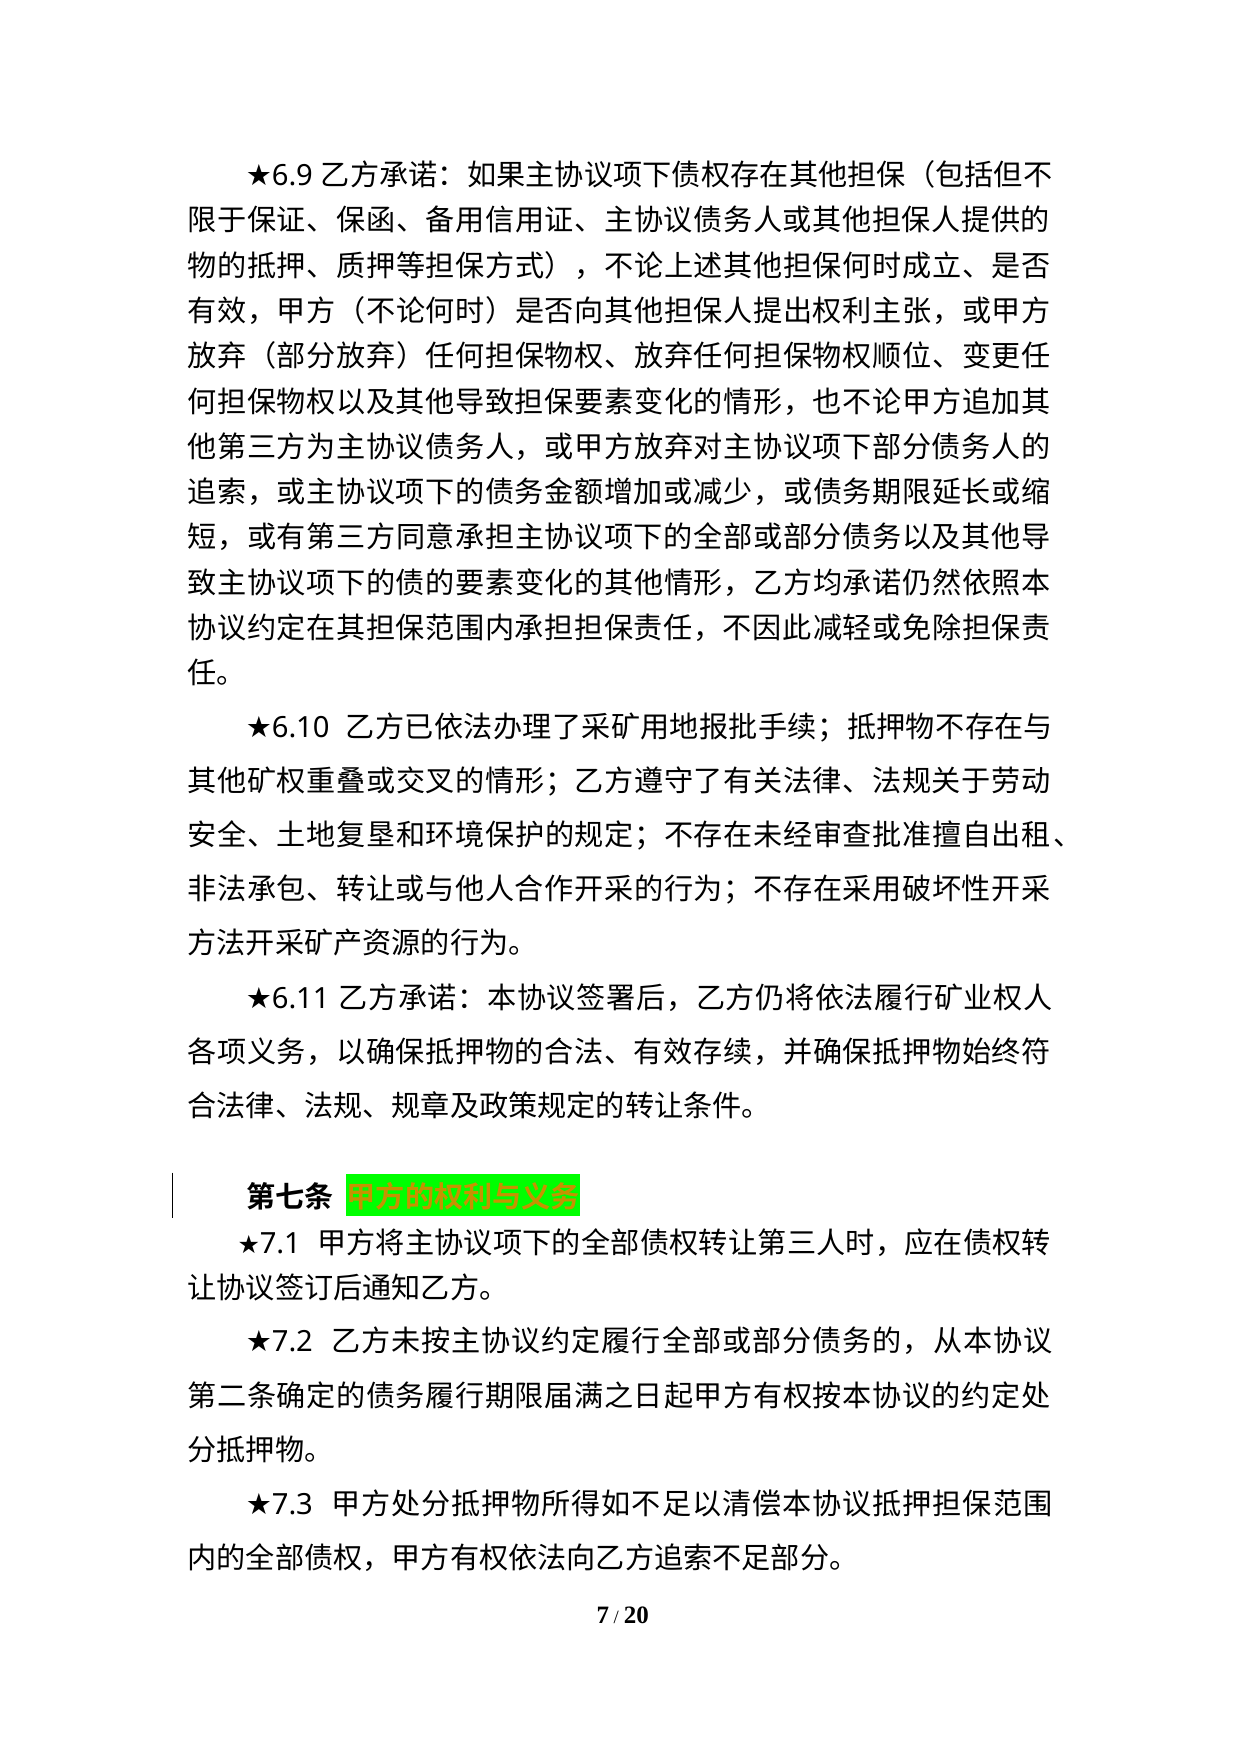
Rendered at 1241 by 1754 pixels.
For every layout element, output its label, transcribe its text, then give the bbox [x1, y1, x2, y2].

text 第七条 甲方的权利与义务 [187, 1172, 1053, 1218]
text ★6.9 乙方承诺：如果主协议项下债权存在其他担保（包括但不限于保证、保函、备用信用证、主协议债务人或其他担保人提供的物的抵押、质押等担保方式），不论上述其他担保何时成立、是否有效，甲方（不论何时）是否向其他担保人提出权利主张，或甲方放弃（部分放弃）任何担保物权、放弃任何担保物权顺位、变更任何担保物权以及其他导致担保要素变化的情形，也不论甲方追加其他第三方为主协议债务人，或甲方放弃对主协议项下部分债务人的追索，或主协议项下的债务金额增加或减少，或债务期限延长或缩短，或有第三方同意承担主协议项下的全部或部分债务以及其他导致主协议项下的债的要素变化的其他情形，乙方均承诺仍然依照本协议约定在其担保范围内承担担保责任，不因此减轻或免除担保责任。 [187, 150, 1053, 694]
text ★7.2 乙方未按主协议约定履行全部或部分债务的，从本协议第二条确定的债务履行期限届满之日起甲方有权按本协议的约定处分抵押物。 [187, 1308, 1053, 1471]
text ★7.3 甲方处分抵押物所得如不足以清偿本协议抵押担保范围内的全部债权，甲方有权依法向乙方追索不足部分。 [187, 1471, 1053, 1579]
text ★6.11 乙方承诺：本协议签署后，乙方仍将依法履行矿业权人各项义务，以确保抵押物的合法、有效存续，并确保抵押物始终符合法律、法规、规章及政策规定的转让条件。 [187, 965, 1053, 1127]
text ★7.1 甲方将主协议项下的全部债权转让第三人时，应在债权转让协议签订后通知乙方。 [187, 1218, 1053, 1308]
text ★6.10 乙方已依法办理了采矿用地报批手续；抵押物不存在与其他矿权重叠或交叉的情形；乙方遵守了有关法律、法规关于劳动安全、土地复垦和环境保护的规定；不存在未经审查批准擅自出租、非法承包、转让或与他人合作开采的行为；不存在采用破坏性开采方法开采矿产资源的行为。 [187, 694, 1053, 965]
